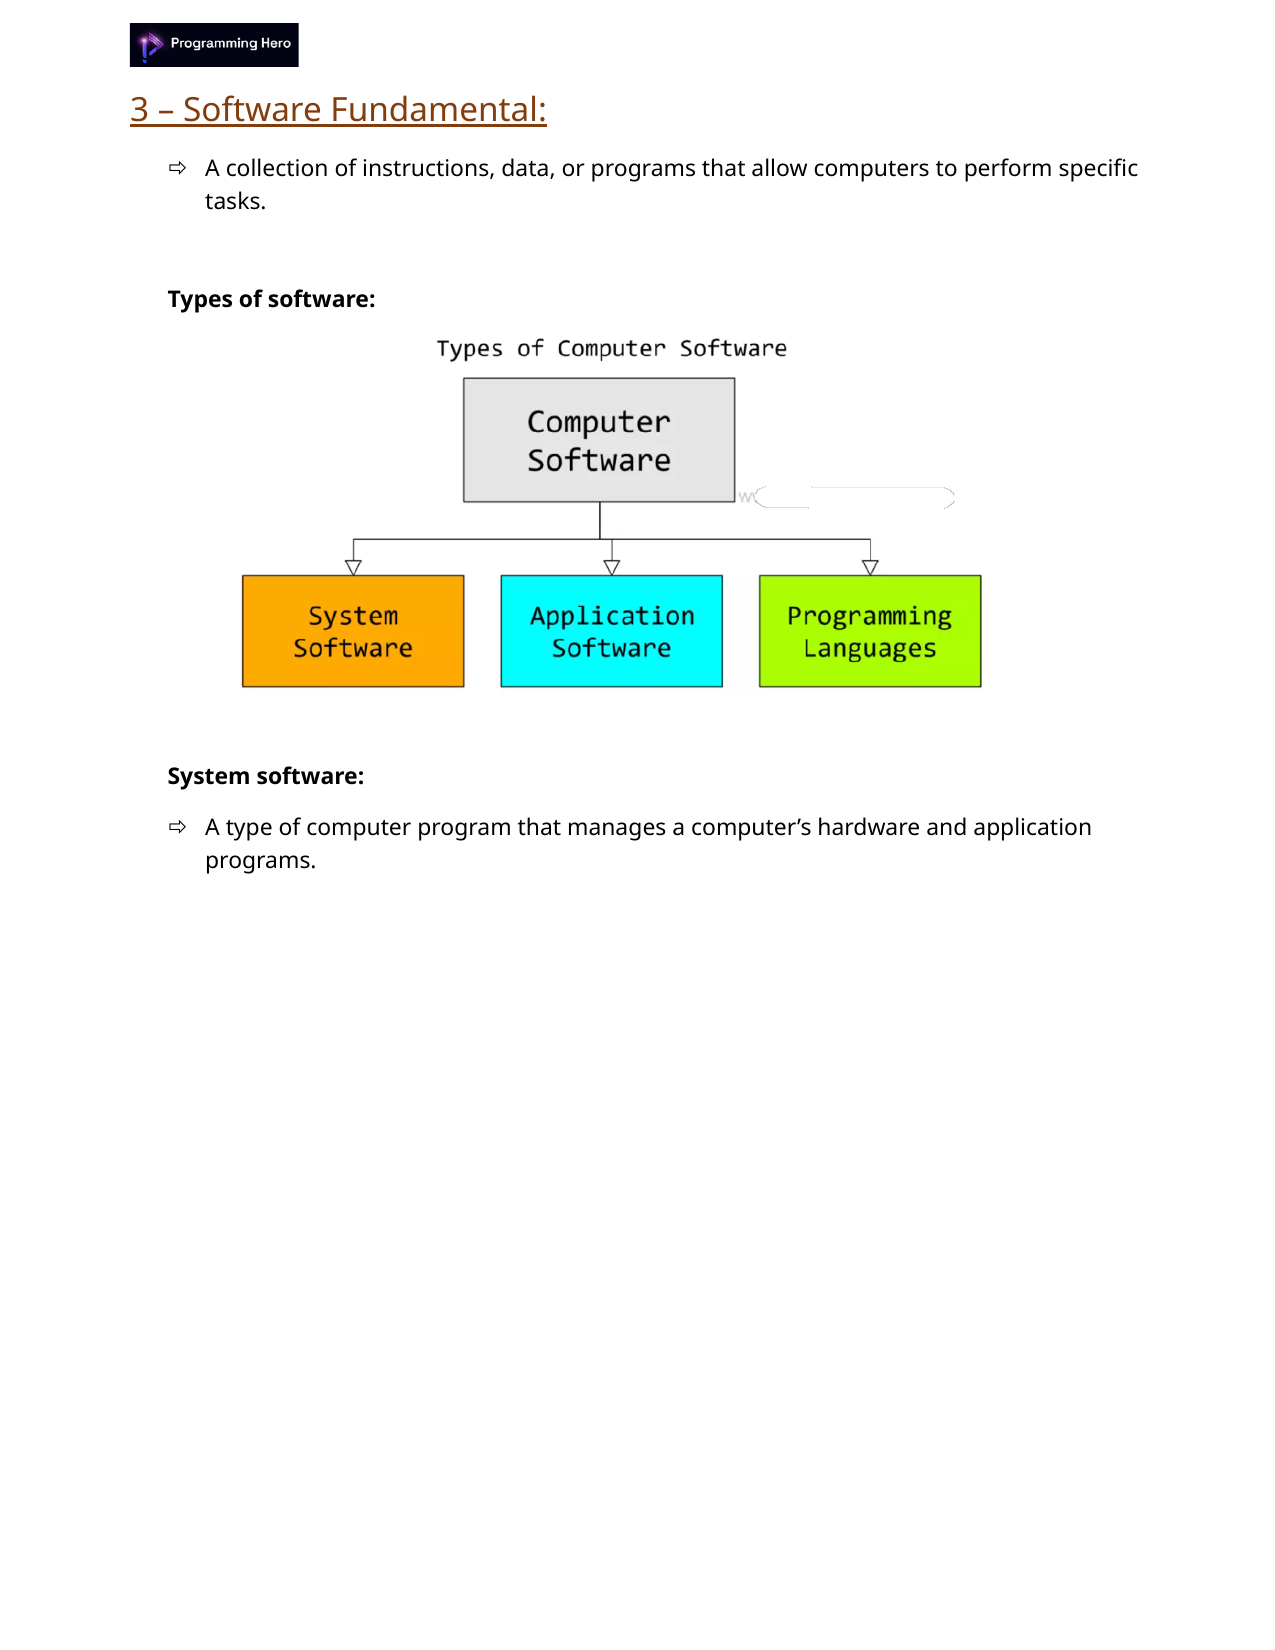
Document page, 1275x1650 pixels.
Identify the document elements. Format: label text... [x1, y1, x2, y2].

picture [237, 333, 989, 694]
text 3 – Software Fundamental: [130, 86, 1144, 131]
list A type of computer program that manages a computer’s hardware and application programs. [167, 810, 1144, 875]
list A collection of instructions, data, or programs that allow computers to perform specific tasks. [167, 152, 1144, 217]
text System software: [167, 760, 1144, 791]
picture [129, 23, 299, 67]
text Types of software: [167, 283, 1144, 314]
